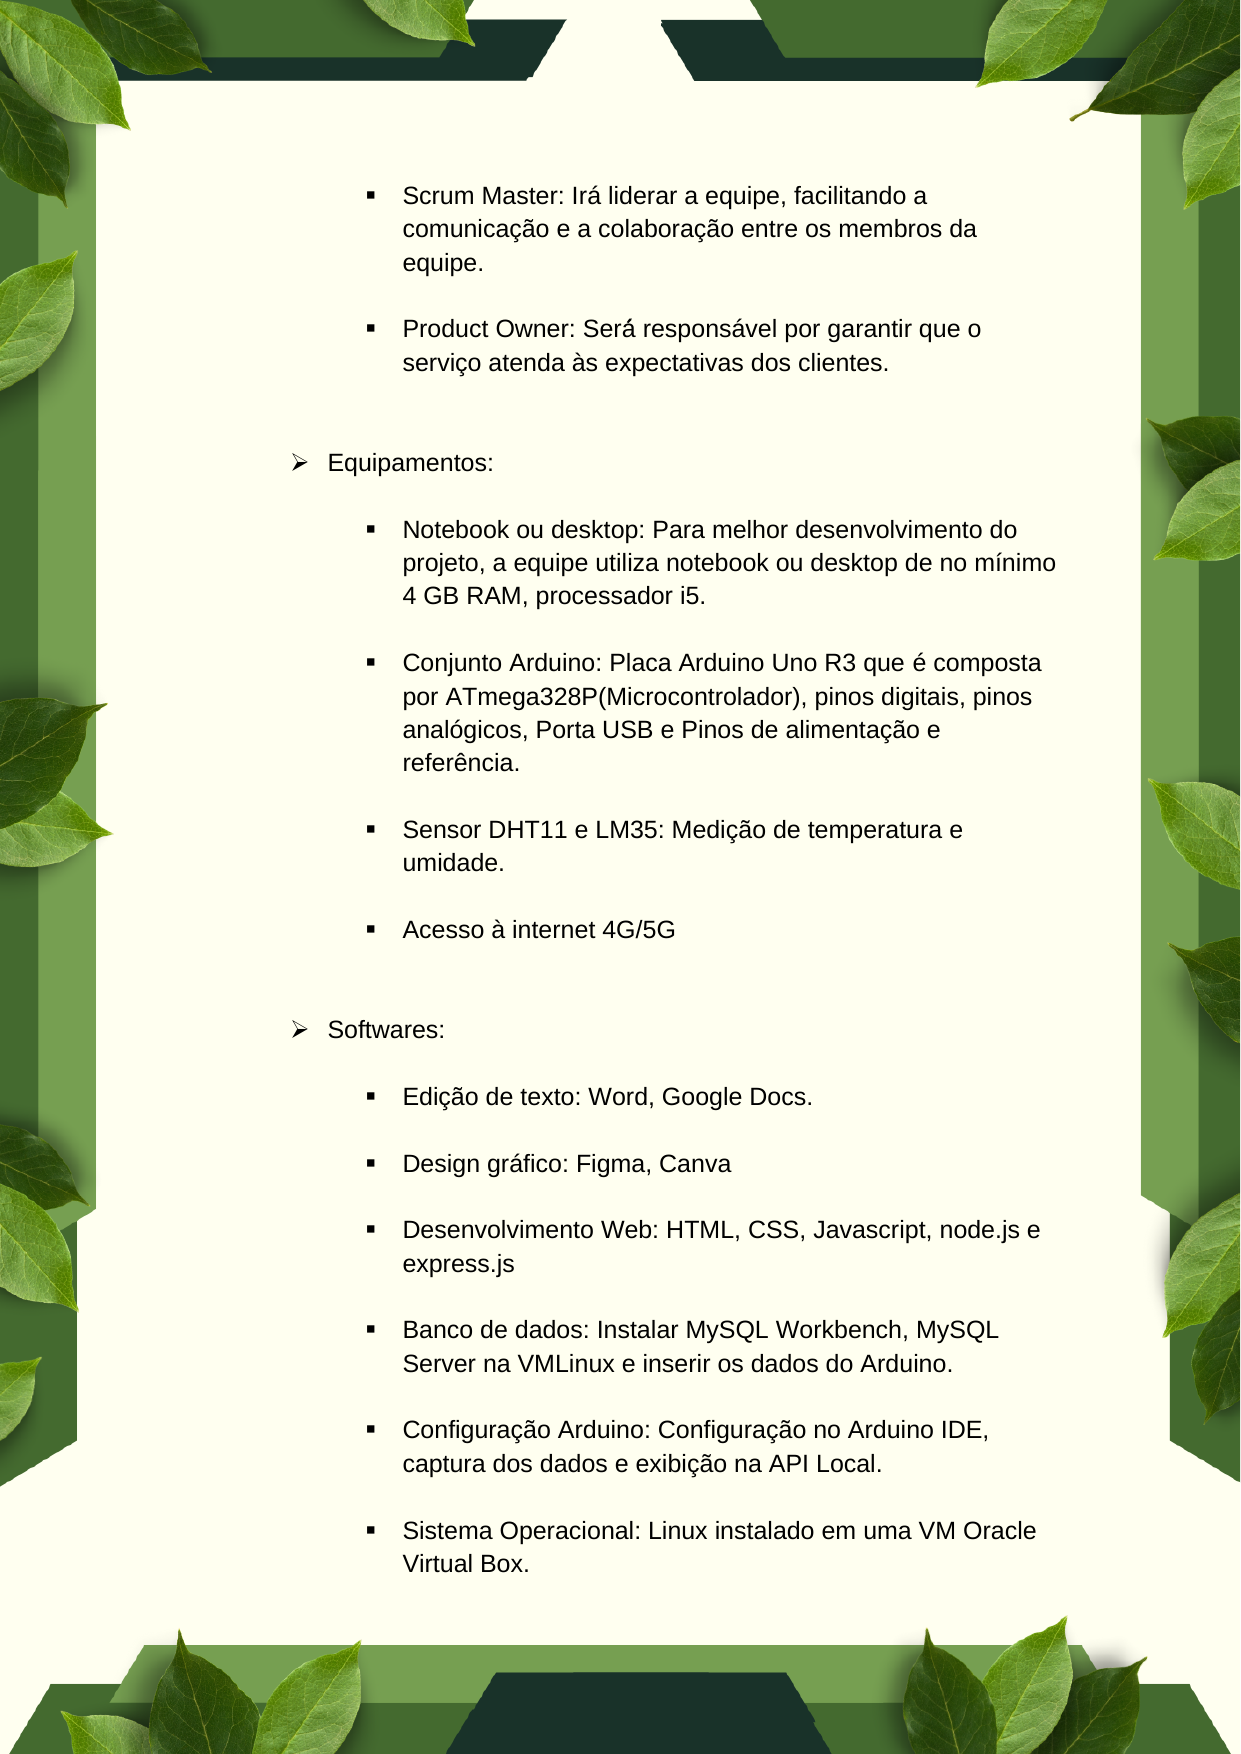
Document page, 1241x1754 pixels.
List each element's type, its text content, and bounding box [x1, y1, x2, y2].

list Banco de dados: Instalar MySQL Workbench, MySQL Server na VMLinux e inserir os dados do Arduino. [365, 1315, 1063, 1378]
list Softwares: [290, 1015, 1063, 1044]
list Acesso à internet 4G/5G [365, 915, 1063, 944]
list Sistema Operacional: Linux instalado em uma VM Oracle Virtual Box. [365, 1516, 1063, 1578]
list Sensor DHT11 e LM35: Medição de temperatura e umidade. [365, 815, 1063, 877]
list Conjunto Arduino: Placa Arduino Uno R3 que é composta por ATmega328P(Microcontrolador), pinos digitais, pinos analógicos, Porta USB e Pinos de alimentação e referência. [365, 648, 1063, 777]
list Desenvolvimento Web: HTML, CSS, Javascript, node.js e express.js [365, 1215, 1063, 1277]
list Product Owner: Será́ responsável por garantir que o serviço atenda às expectativas dos clientes. [365, 314, 1063, 377]
list Configuração Arduino: Configuração no Arduino IDE, captura dos dados e exibição na API Local. [365, 1416, 1063, 1478]
list Notebook ou desktop: Para melhor desenvolvimento do projeto, a equipe utiliza notebook ou desktop de no mínimo 4 GB RAM, processador i5. [365, 514, 1063, 610]
list Edição de texto: Word, Google Docs. [365, 1082, 1063, 1111]
list Design gráfico: Figma, Canva [365, 1148, 1063, 1177]
list Equipamentos: [290, 448, 1063, 477]
picture [0, 0, 1241, 1754]
list Scrum Master: Irá liderar a equipe, facilitando a comunicação e a colaboração entre os membros da equipe. [365, 181, 1063, 276]
